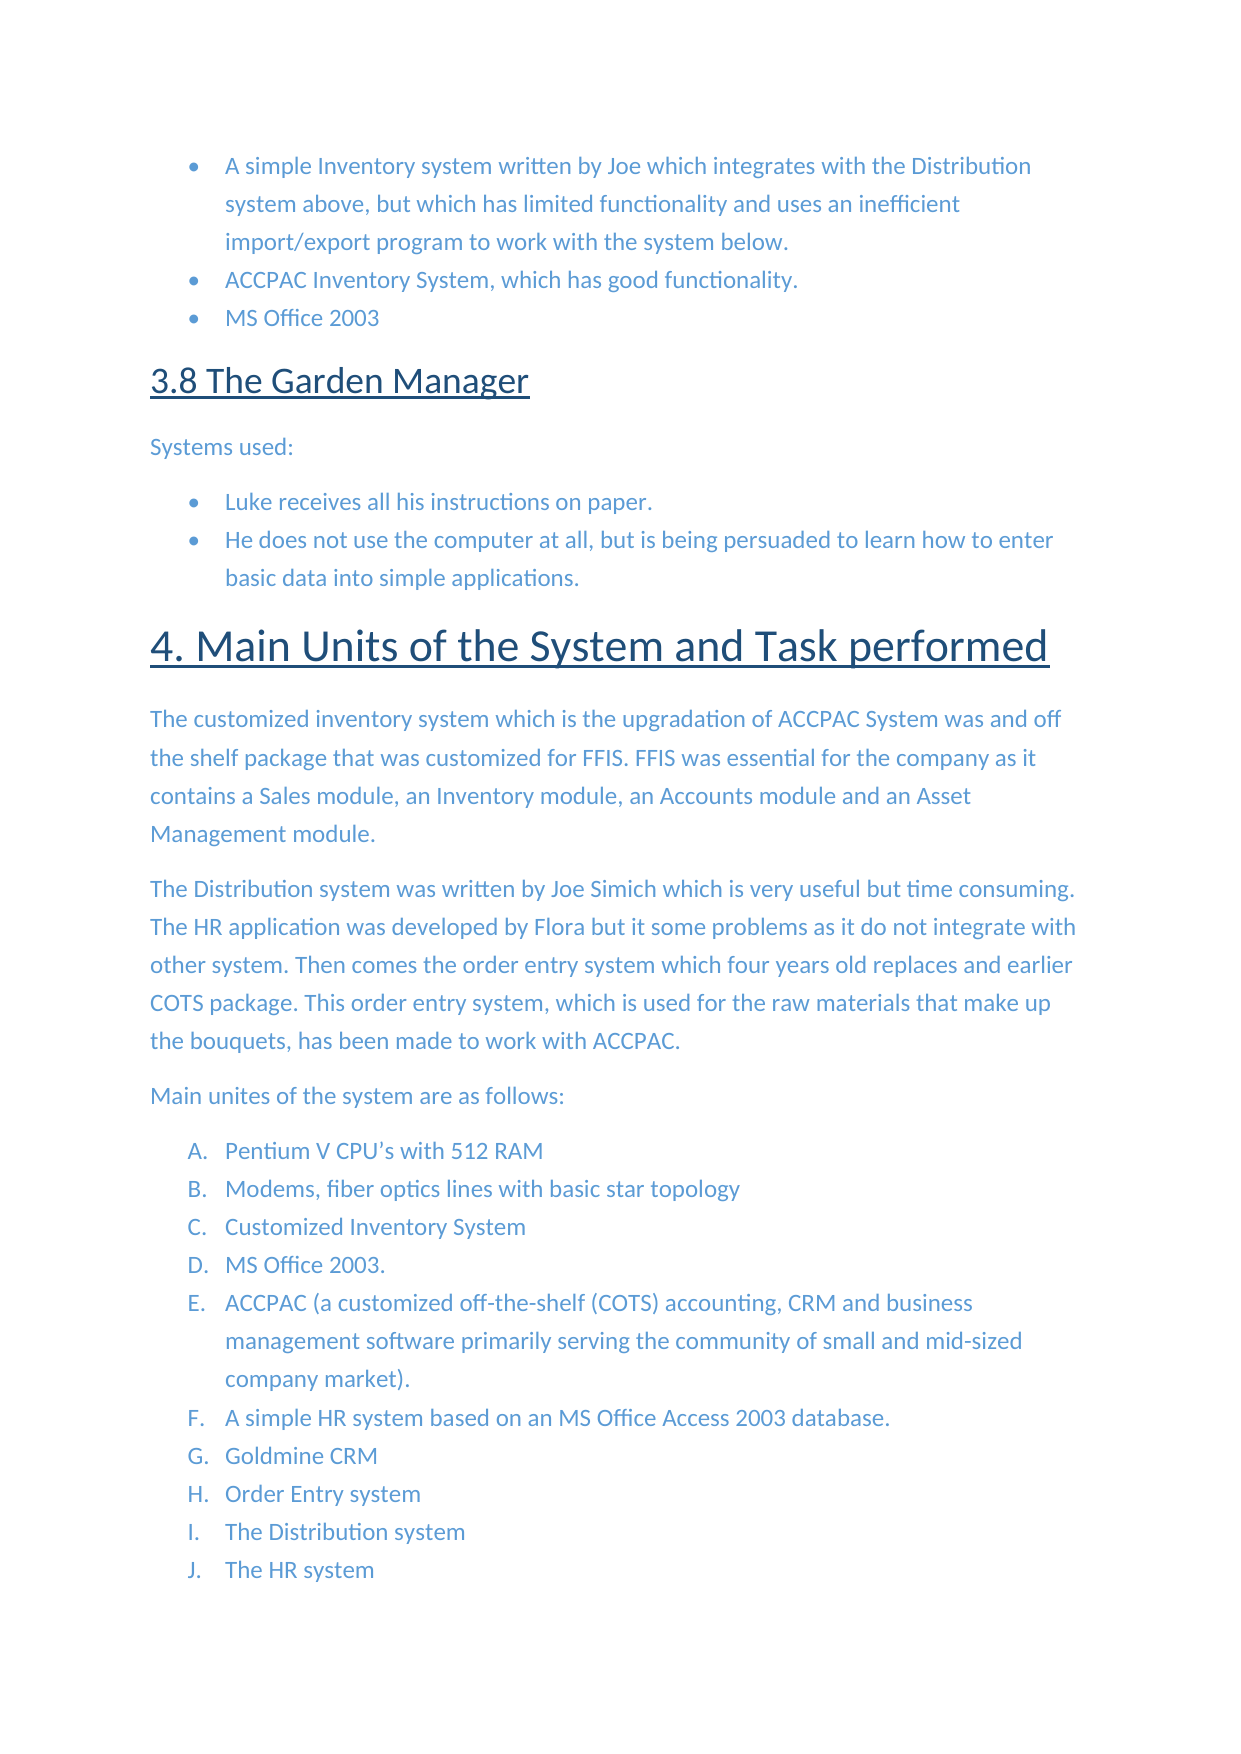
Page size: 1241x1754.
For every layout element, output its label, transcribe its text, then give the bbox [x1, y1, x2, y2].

list Goldmine CRM [187, 1440, 1090, 1470]
text Systems used: [150, 431, 1090, 462]
list A simple HR system based on an MS Office Access 2003 database. [187, 1402, 1090, 1432]
list Modems, fiber optics lines with basic star topology [187, 1173, 1090, 1203]
list The Distribution system [187, 1516, 1090, 1547]
text The customized inventory system which is the upgradation of ACCPAC System was and off the shelf package that was customized for FFIS. FFIS was essential for the company as it contains a Sales module, an Inventory module, an Accounts module and an Asset Management module. [150, 704, 1090, 848]
list The HR system [187, 1554, 1090, 1585]
text Main unites of the system are as follows: [150, 1080, 1090, 1111]
list Luke receives all his instructions on paper. [187, 486, 1090, 517]
list MS Office 2003 [187, 302, 1090, 333]
list Order Entry system [187, 1478, 1090, 1508]
list MS Office 2003. [187, 1249, 1090, 1280]
list ACCPAC Inventory System, which has good functionality. [187, 264, 1090, 295]
text 3.8 The Garden Manager [150, 357, 1090, 403]
list ACCPAC (a customized off-the-shelf (COTS) accounting, CRM and business management software primarily serving the community of small and mid-sized company market). [187, 1287, 1090, 1394]
list Pentium V CPU’s with 512 RAM [187, 1135, 1090, 1165]
list A simple Inventory system written by Joe which integrates with the Distribution system above, but which has limited functionality and uses an inefficient import/export program to work with the system below. [187, 150, 1090, 257]
text The Distribution system was written by Joe Simich which is very useful but time consuming. The HR application was developed by Flora but it some problems as it do not integrate with other system. Then comes the order entry system which four years old replaces and earlier COTS package. This order entry system, which is used for the raw materials that make up the bouquets, has been made to work with ACCPAC. [150, 873, 1090, 1056]
text 4. Main Units of the System and Task performed [150, 617, 1090, 673]
list He does not use the computer at all, but is being persuaded to learn how to enter basic data into simple applications. [187, 524, 1090, 593]
list Customized Inventory System [187, 1211, 1090, 1242]
